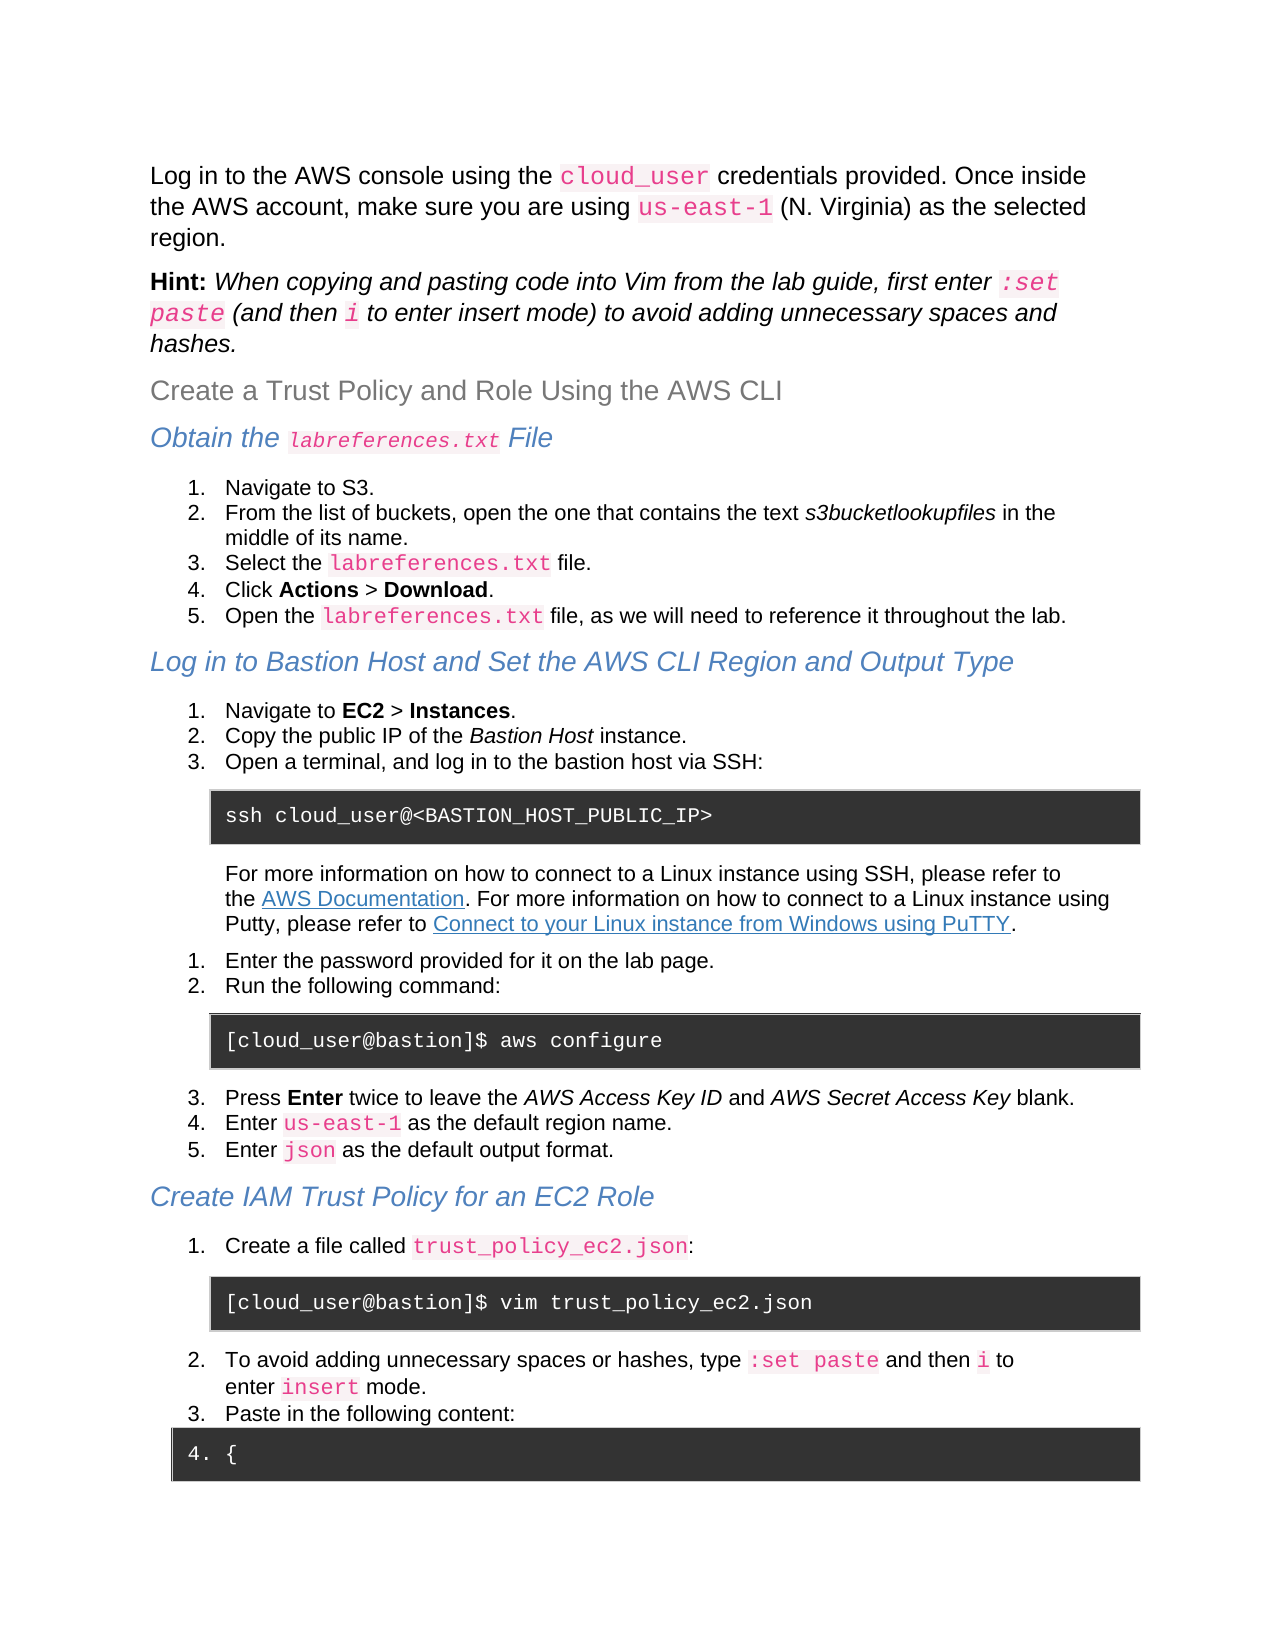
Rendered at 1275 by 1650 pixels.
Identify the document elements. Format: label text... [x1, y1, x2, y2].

list Press Enter twice to leave the AWS Access Key ID and AWS Secret Access Key blank. [187, 1085, 1125, 1110]
list Enter the password provided for it on the lab page. [187, 947, 1125, 973]
text [cloud_user@bastion]$ vim trust_policy_ec2.json [211, 1277, 1140, 1330]
list Open a terminal, and log in to the bastion host via SSH: [187, 748, 1125, 774]
subtitle Log in to Bastion Host and Set the AWS CLI Region and Output Type [150, 645, 1125, 678]
text For more information on how to connect to a Linux instance using SSH, please refer to the AWS Documentation. For more information on how to connect to a Linux instance using Putty, please refer to Connect to your Linux instance from Windows using PuTTY. [225, 861, 1125, 937]
text Hint: When copying and pasting code into Vim from the lab guide, first enter :set paste (and then i to enter insert mode) to avoid adding unnecessary spaces and hashes. [150, 267, 1125, 358]
list Open the labreferences.txt file, as we will need to reference it throughout the lab. [187, 603, 1125, 630]
list From the list of buckets, open the one that contains the text s3bucketlookupfiles in the middle of its name. [187, 500, 1125, 550]
list Navigate to EC2 > Instances. [187, 698, 1125, 723]
list Create a file called trust_policy_ec2.json: [187, 1233, 1125, 1260]
text [cloud_user@bastion]$ aws configure [211, 1015, 1140, 1068]
text Log in to the AWS console using the cloud_user credentials provided. Once inside the AWS account, make sure you are using us-east-1 (N. Virginia) as the selected region. [150, 161, 1125, 252]
subtitle Create IAM Trust Policy for an EC2 Role [150, 1180, 1125, 1212]
list Navigate to S3. [187, 475, 1125, 500]
list Run the following command: [187, 973, 1125, 998]
list To avoid adding unnecessary spaces or hashes, type :set paste and then i to enter insert mode. [187, 1347, 1125, 1401]
list Click Actions > Download. [187, 577, 1125, 603]
list Copy the public IP of the Bastion Host instance. [187, 723, 1125, 748]
list Enter json as the default output format. [187, 1137, 1125, 1164]
subtitle Obtain the labreferences.txt File [150, 421, 1125, 454]
list Select the labreferences.txt file. [187, 550, 1125, 577]
list Enter us-east-1 as the default region name. [187, 1110, 1125, 1137]
list { [173, 1428, 1140, 1481]
list Paste in the following content: [187, 1401, 1125, 1427]
text ssh cloud_user@<BASTION_HOST_PUBLIC_IP> [211, 791, 1140, 844]
subtitle Create a Trust Policy and Role Using the AWS CLI [150, 373, 1125, 406]
